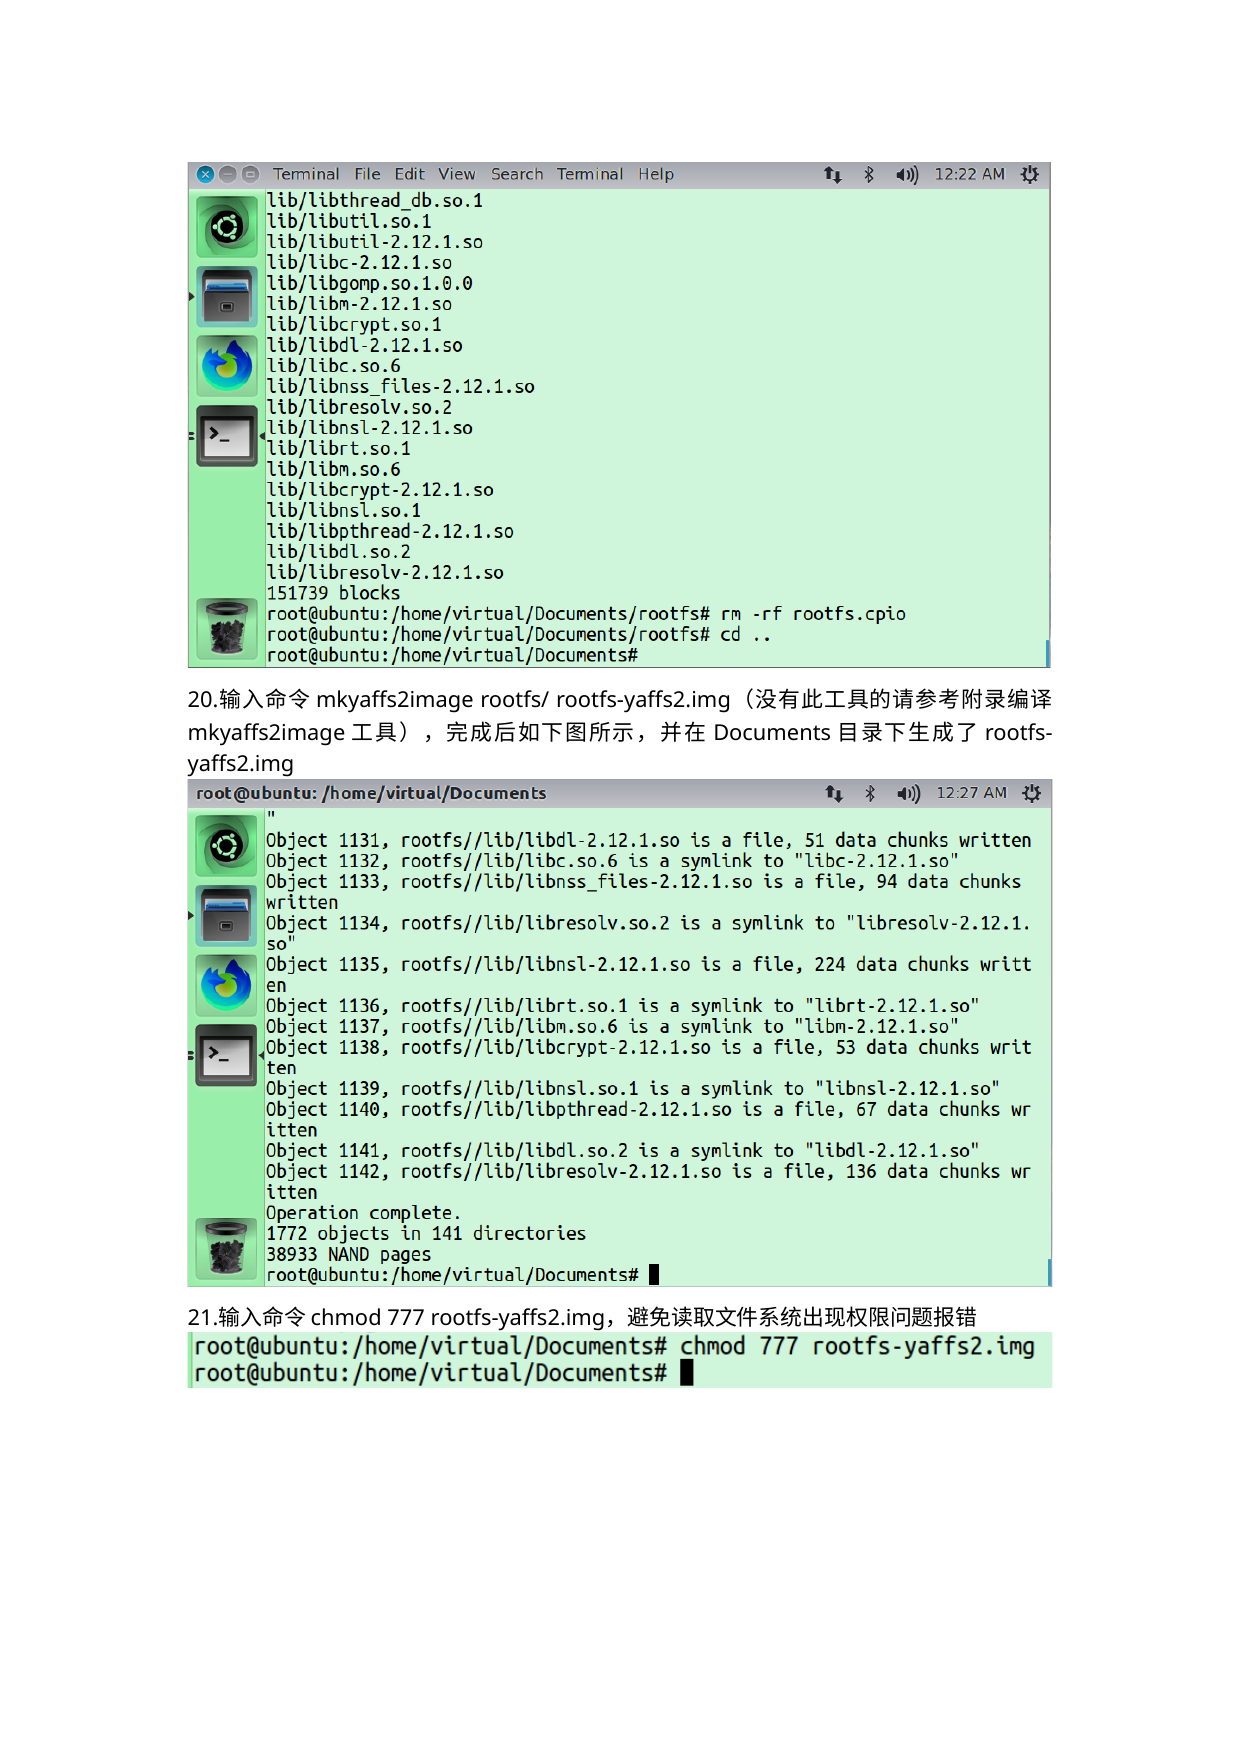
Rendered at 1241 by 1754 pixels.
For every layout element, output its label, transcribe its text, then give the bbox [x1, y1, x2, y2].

picture [187, 162, 1051, 668]
text 20.输入命令mkyaffs2image rootfs/ rootfs-yaffs2.img（没有此工具的请参考附录编译mkyaffs2image工具），完成后如下图所示，并在Documents目录下生成了rootfs-yaffs2.img [187, 682, 1053, 779]
picture [187, 1332, 1053, 1388]
text 21.输入命令chmod 777 rootfs-yaffs2.img，避免读取文件系统出现权限问题报错 [187, 1299, 1053, 1332]
picture [187, 779, 1053, 1287]
